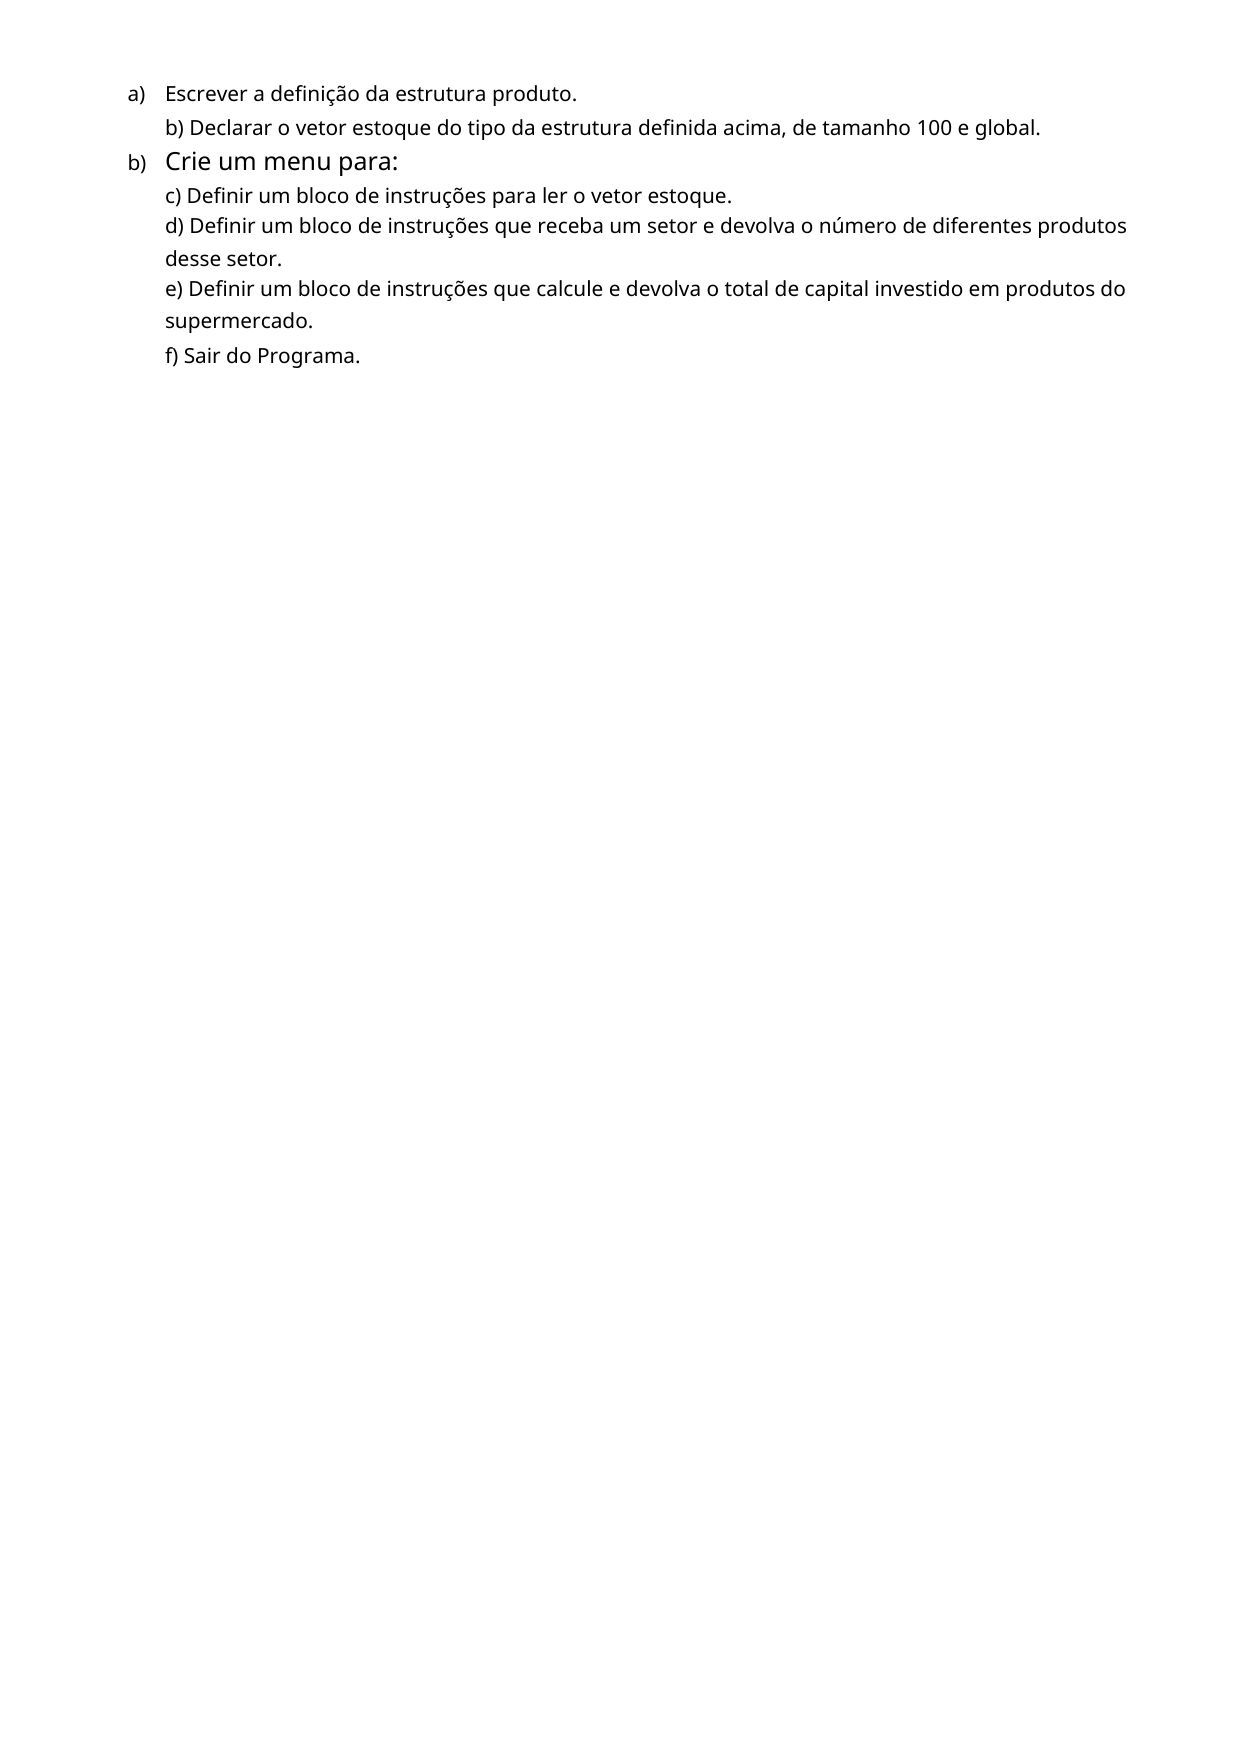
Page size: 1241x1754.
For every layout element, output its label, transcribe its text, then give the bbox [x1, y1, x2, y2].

list Crie um menu para: c) Definir um bloco de instruções para ler o vetor estoque. d) Definir um bloco de instruções que receba um setor e devolva o número de diferentes produtos desse setor. e) Definir um bloco de instruções que calcule e devolva o total de capital investido em produtos do supermercado. f) Sair do Programa. [127, 143, 1150, 370]
list Escrever a definição da estrutura produto. b) Declarar o vetor estoque do tipo da estrutura definida acima, de tamanho 100 e global. [127, 75, 1150, 143]
